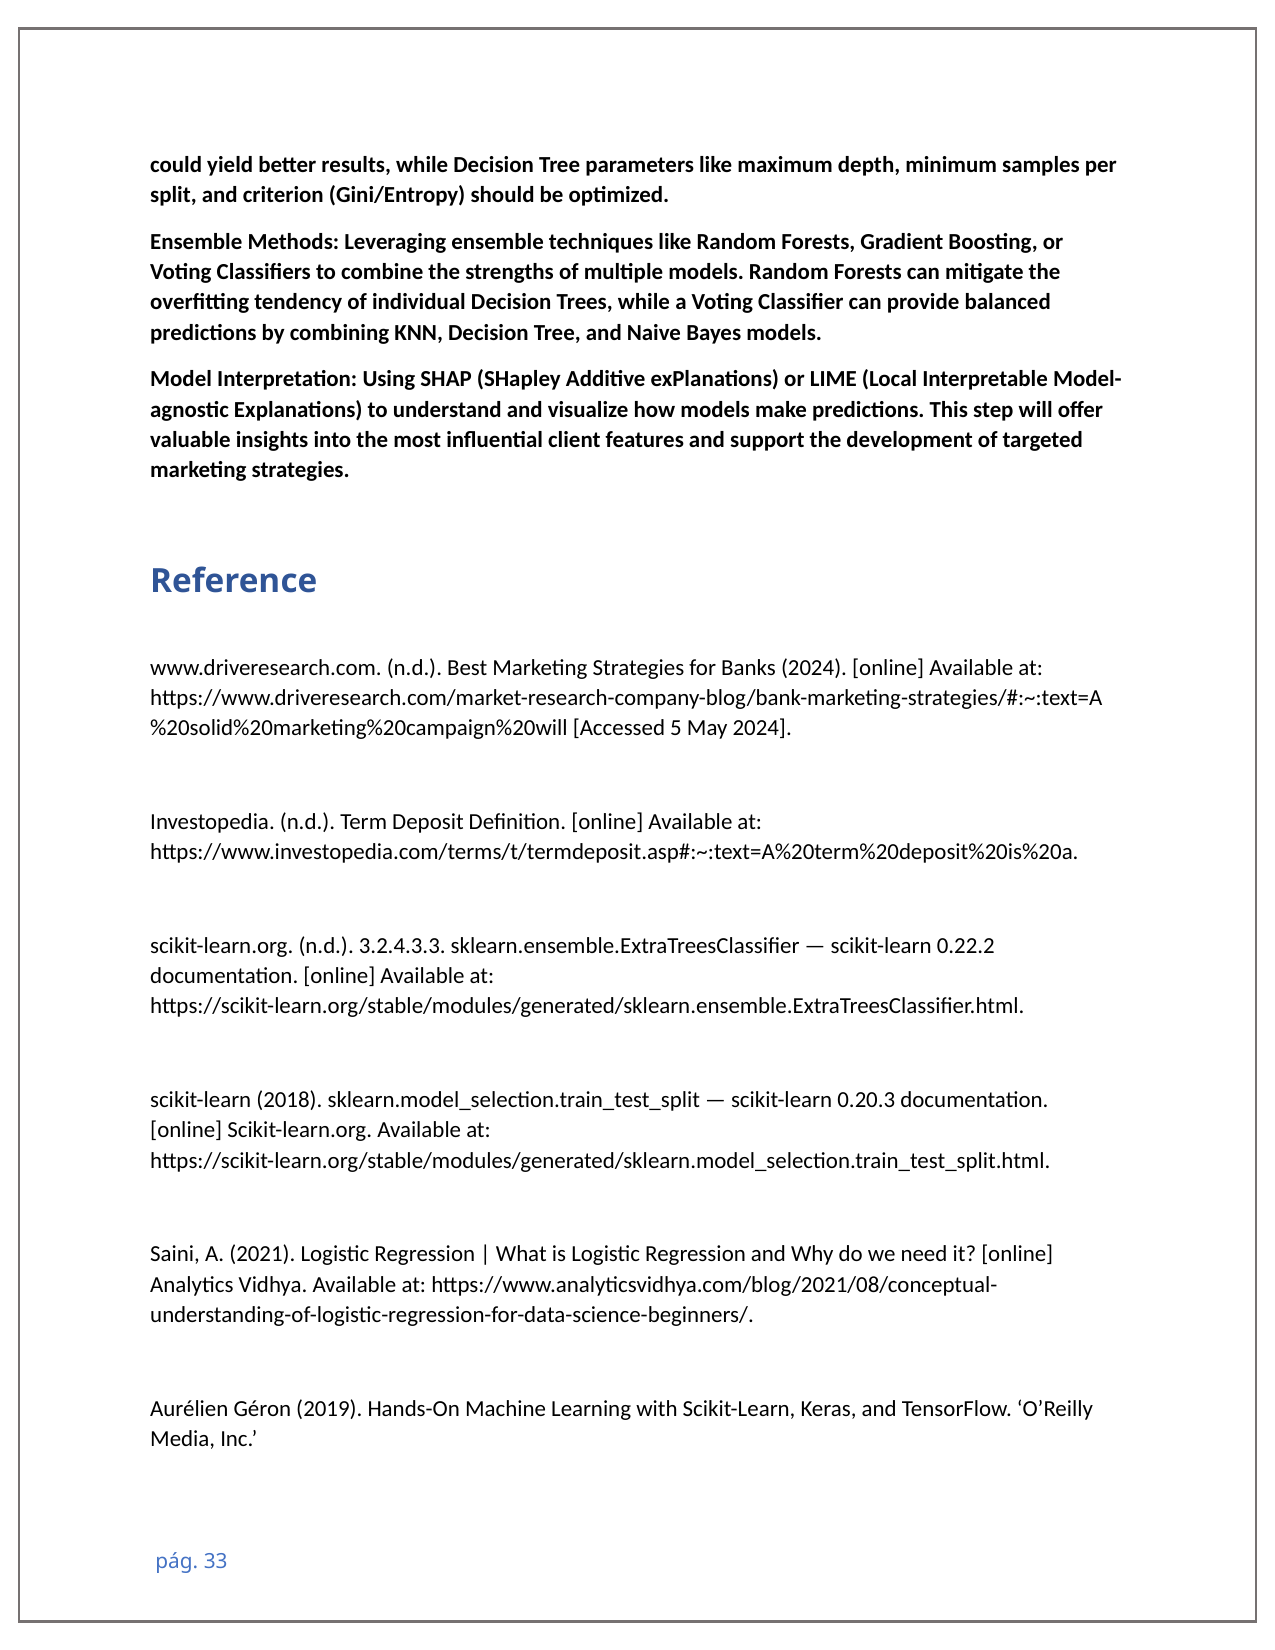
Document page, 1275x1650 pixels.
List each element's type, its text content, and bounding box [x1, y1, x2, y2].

text Investopedia. (n.d.). Term Deposit Definition. [online] Available at: https://www.investopedia.com/terms/t/termdeposit.asp#:~:text=A%20term%20deposit%20is%20a. [150, 807, 1125, 866]
text Saini, A. (2021). Logistic Regression | What is Logistic Regression and Why do we need it? [online] Analytics Vidhya. Available at: https://www.analyticsvidhya.com/blog/2021/08/conceptual-understanding-of-logistic-regression-for-data-science-beginners/. [150, 1239, 1125, 1328]
text scikit-learn.org. (n.d.). 3.2.4.3.3. sklearn.ensemble.ExtraTreesClassifier — scikit-learn 0.22.2 documentation. [online] Available at: https://scikit-learn.org/stable/modules/generated/sklearn.ensemble.ExtraTreesClassifier.html. [150, 931, 1125, 1020]
text www.driveresearch.com. (n.d.). Best Marketing Strategies for Banks (2024). [online] Available at: https://www.driveresearch.com/market-research-company-blog/bank-marketing-strategies/#:~:text=A%20solid%20marketing%20campaign%20will [Accessed 5 May 2024]. [150, 653, 1125, 742]
text Aurélien Géron (2019). Hands-On Machine Learning with Scikit-Learn, Keras, and TensorFlow. ‘O’Reilly Media, Inc.’ [150, 1394, 1125, 1452]
subtitle Reference [150, 557, 1125, 603]
text scikit-learn (2018). sklearn.model_selection.train_test_split — scikit-learn 0.20.3 documentation. [online] Scikit-learn.org. Available at: https://scikit-learn.org/stable/modules/generated/sklearn.model_selection.train_test_split.html. [150, 1085, 1125, 1174]
text Ensemble Methods: Leveraging ensemble techniques like Random Forests, Gradient Boosting, or Voting Classifiers to combine the strengths of multiple models. Random Forests can mitigate the overfitting tendency of individual Decision Trees, while a Voting Classifier can provide balanced predictions by combining KNN, Decision Tree, and Naive Bayes models. [150, 227, 1125, 346]
text Model Interpretation: Using SHAP (SHapley Additive exPlanations) or LIME (Local Interpretable Model-agnostic Explanations) to understand and visualize how models make predictions. This step will offer valuable insights into the most influential client features and support the development of targeted marketing strategies. [150, 364, 1125, 483]
